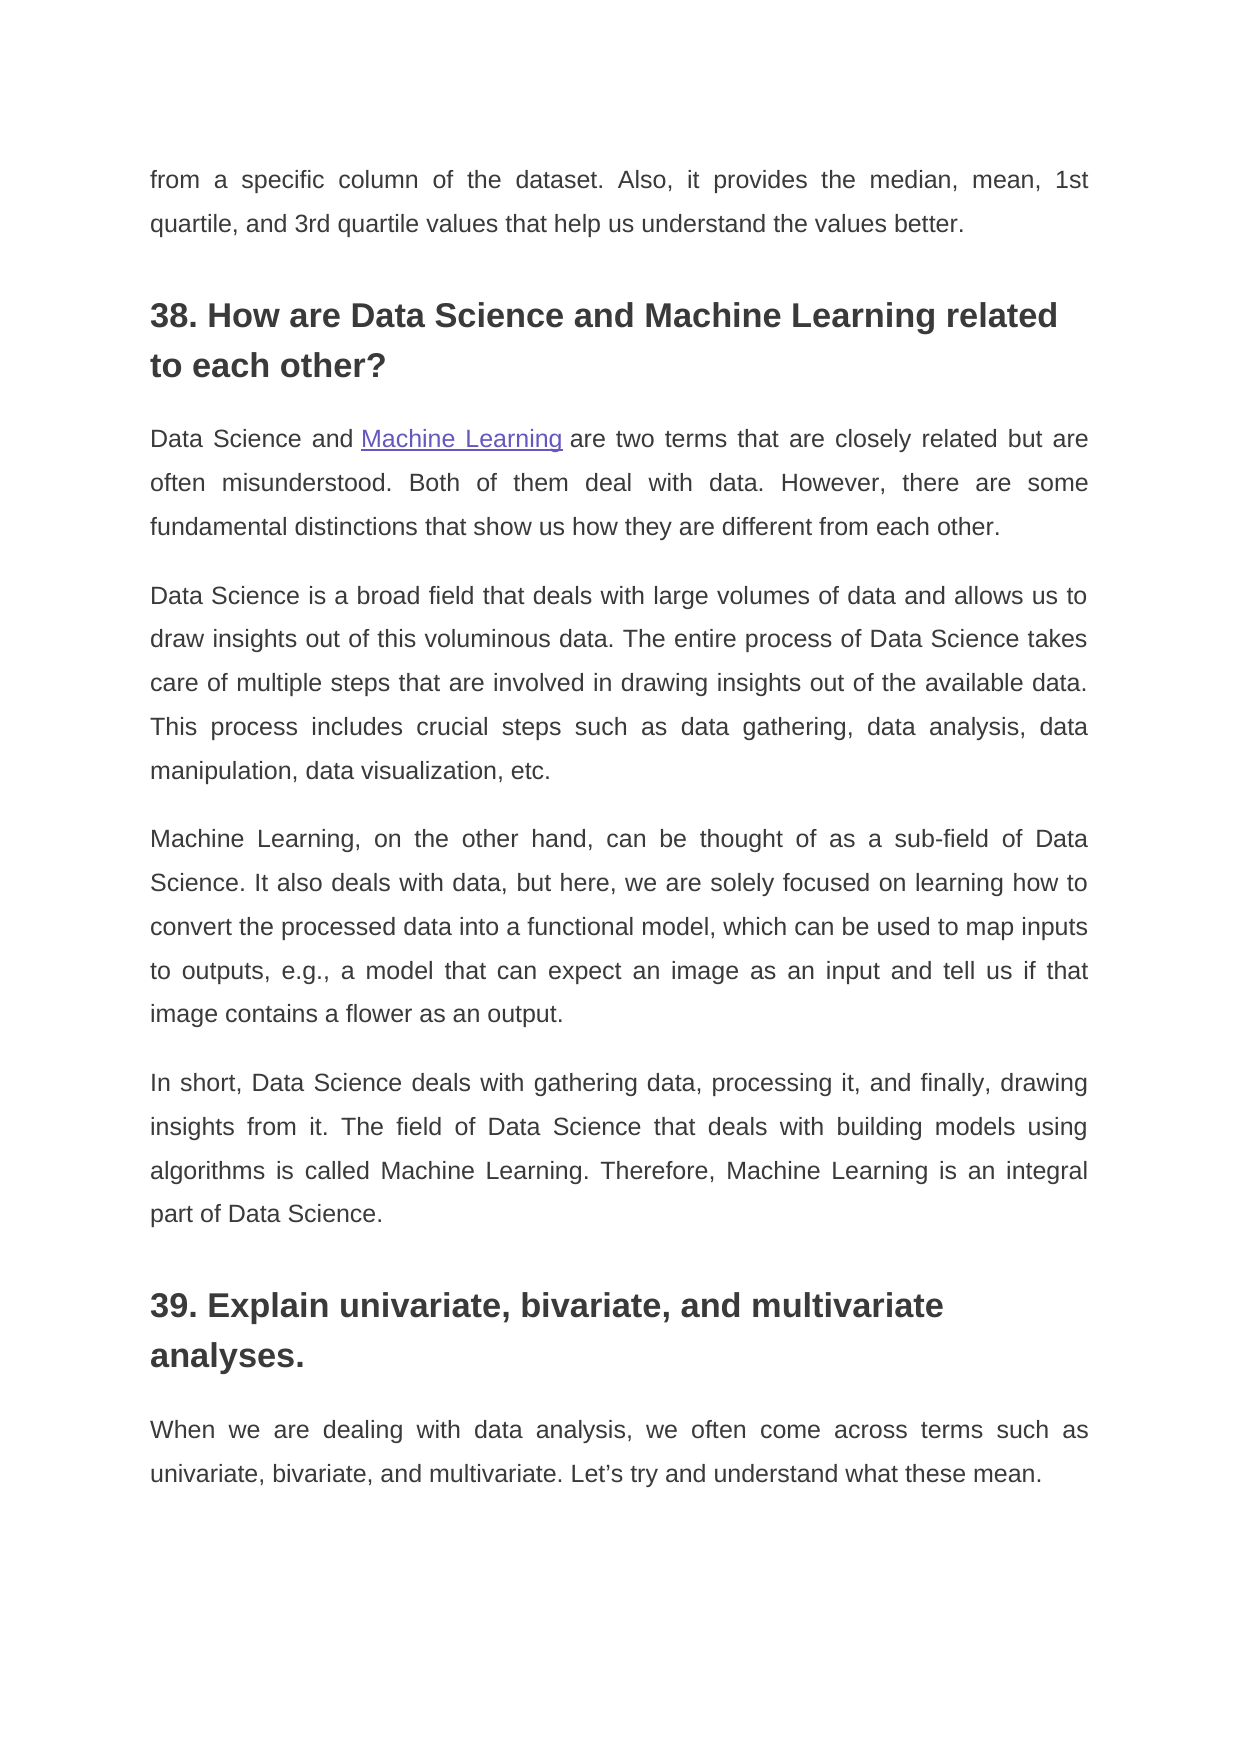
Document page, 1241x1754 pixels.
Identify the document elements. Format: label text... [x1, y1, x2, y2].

text Data Science and Machine Learning are two terms that are closely related but are often misunderstood. Both of them deal with data. However, there are some fundamental distinctions that show us how they are different from each other. [150, 409, 1090, 541]
text In short, Data Science deals with gathering data, processing it, and finally, drawing insights from it. The field of Data Science that deals with building models using algorithms is called Machine Learning. Therefore, Machine Learning is an integral part of Data Science. [150, 1053, 1090, 1228]
text Data Science is a broad field that deals with large volumes of data and allows us to draw insights out of this voluminous data. The entire process of Data Science takes care of multiple steps that are involved in drawing insights out of the available data. This process includes crucial steps such as data gathering, data analysis, data manipulation, data visualization, etc. [150, 566, 1090, 784]
text When we are dealing with data analysis, we often come across terms such as univariate, bivariate, and multivariate. Let’s try and understand what these mean. [150, 1400, 1090, 1487]
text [150, 150, 1090, 237]
text Machine Learning, on the other hand, can be thought of as a sub-field of Data Science. It also deals with data, but here, we are solely focused on learning how to convert the processed data into a functional model, which can be used to map inputs to outputs, e.g., a model that can expect an image as an input and tell us if that image contains a flower as an output. [150, 809, 1090, 1028]
text 39. Explain univariate, bivariate, and multivariate analyses. [150, 1275, 1090, 1375]
text 38. How are Data Science and Machine Learning related to each other? [150, 284, 1090, 384]
